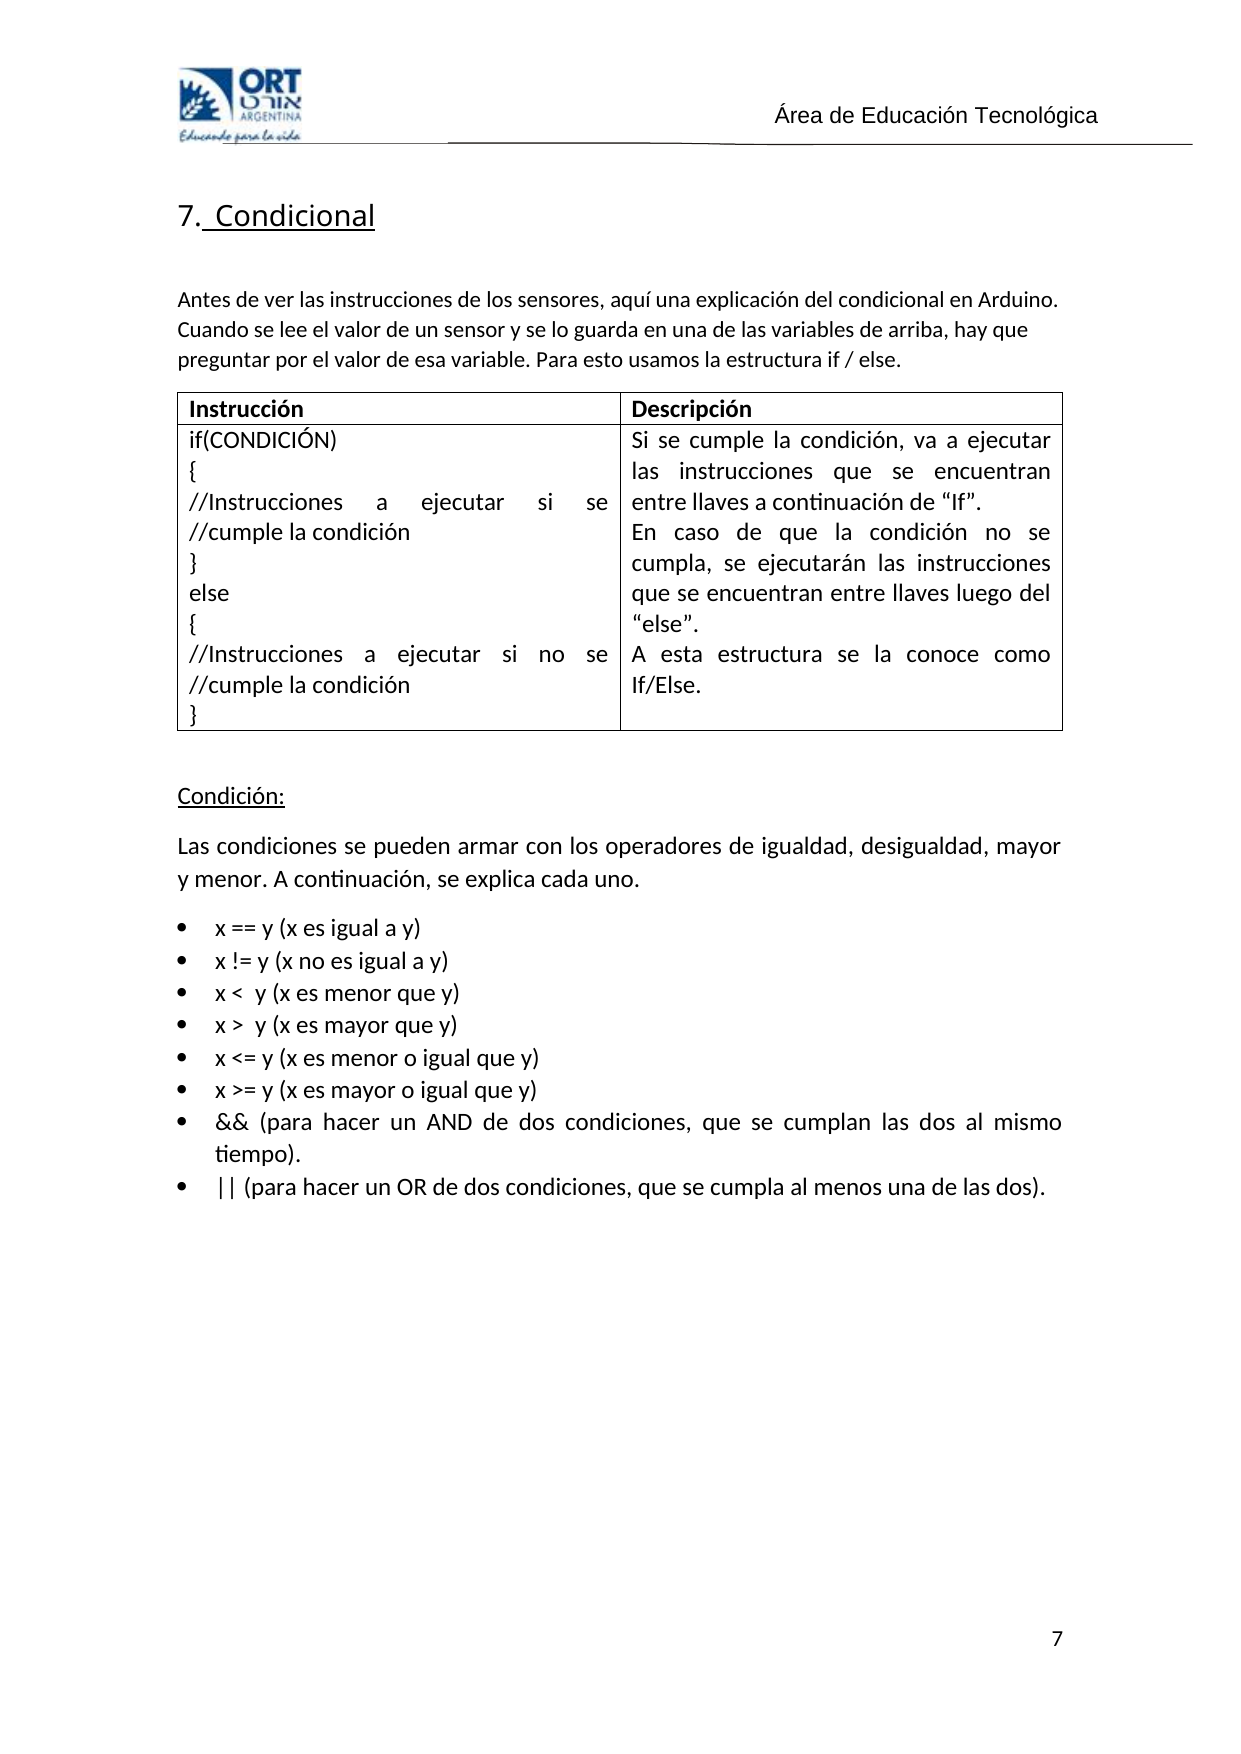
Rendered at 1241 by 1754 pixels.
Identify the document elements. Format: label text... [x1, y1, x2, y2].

table_header Instrucción [178, 393, 620, 424]
picture [177, 66, 303, 146]
list x != y (x no es igual a y) [177, 945, 1063, 975]
table_cell Si se cumple la condición, va a ejecutar las instrucciones que se encuentran entre llaves a continuación de “If”. En caso de que la condición no se cumpla, se ejecutarán las instrucciones que se encuentran entre llaves luego del “else”. A esta estructura se la conoce como If/Else. [621, 425, 1062, 730]
list x >= y (x es mayor o igual que y) [177, 1074, 1063, 1104]
table_cell if(CONDICIÓN) { //Instrucciones a ejecutar si se //cumple la condición } else { //Instrucciones a ejecutar si no se //cumple la condición } [178, 425, 620, 730]
list x < y (x es menor que y) [177, 977, 1063, 1008]
list x == y (x es igual a y) [177, 913, 1063, 943]
table_header Descripción [621, 393, 1062, 424]
list x <= y (x es menor o igual que y) [177, 1042, 1063, 1072]
list || (para hacer un OR de dos condiciones, que se cumpla al menos una de las dos). [177, 1171, 1063, 1201]
list && (para hacer un AND de dos condiciones, que se cumplan las dos al mismo tiempo). [177, 1106, 1063, 1169]
text Antes de ver las instrucciones de los sensores, aquí una explicación del condicional en Arduino. Cuando se lee el valor de un sensor y se lo guarda en una de las variables de arriba, hay que preguntar por el valor de esa variable. Para esto usamos la estructura if / else. [177, 285, 1063, 373]
text Las condiciones se pueden armar con los operadores de igualdad, desigualdad, mayor y menor. A continuación, se explica cada uno. [177, 830, 1063, 893]
list x > y (x es mayor que y) [177, 1009, 1063, 1040]
text Condición: [177, 781, 1063, 811]
subtitle Condicional [177, 152, 1063, 235]
